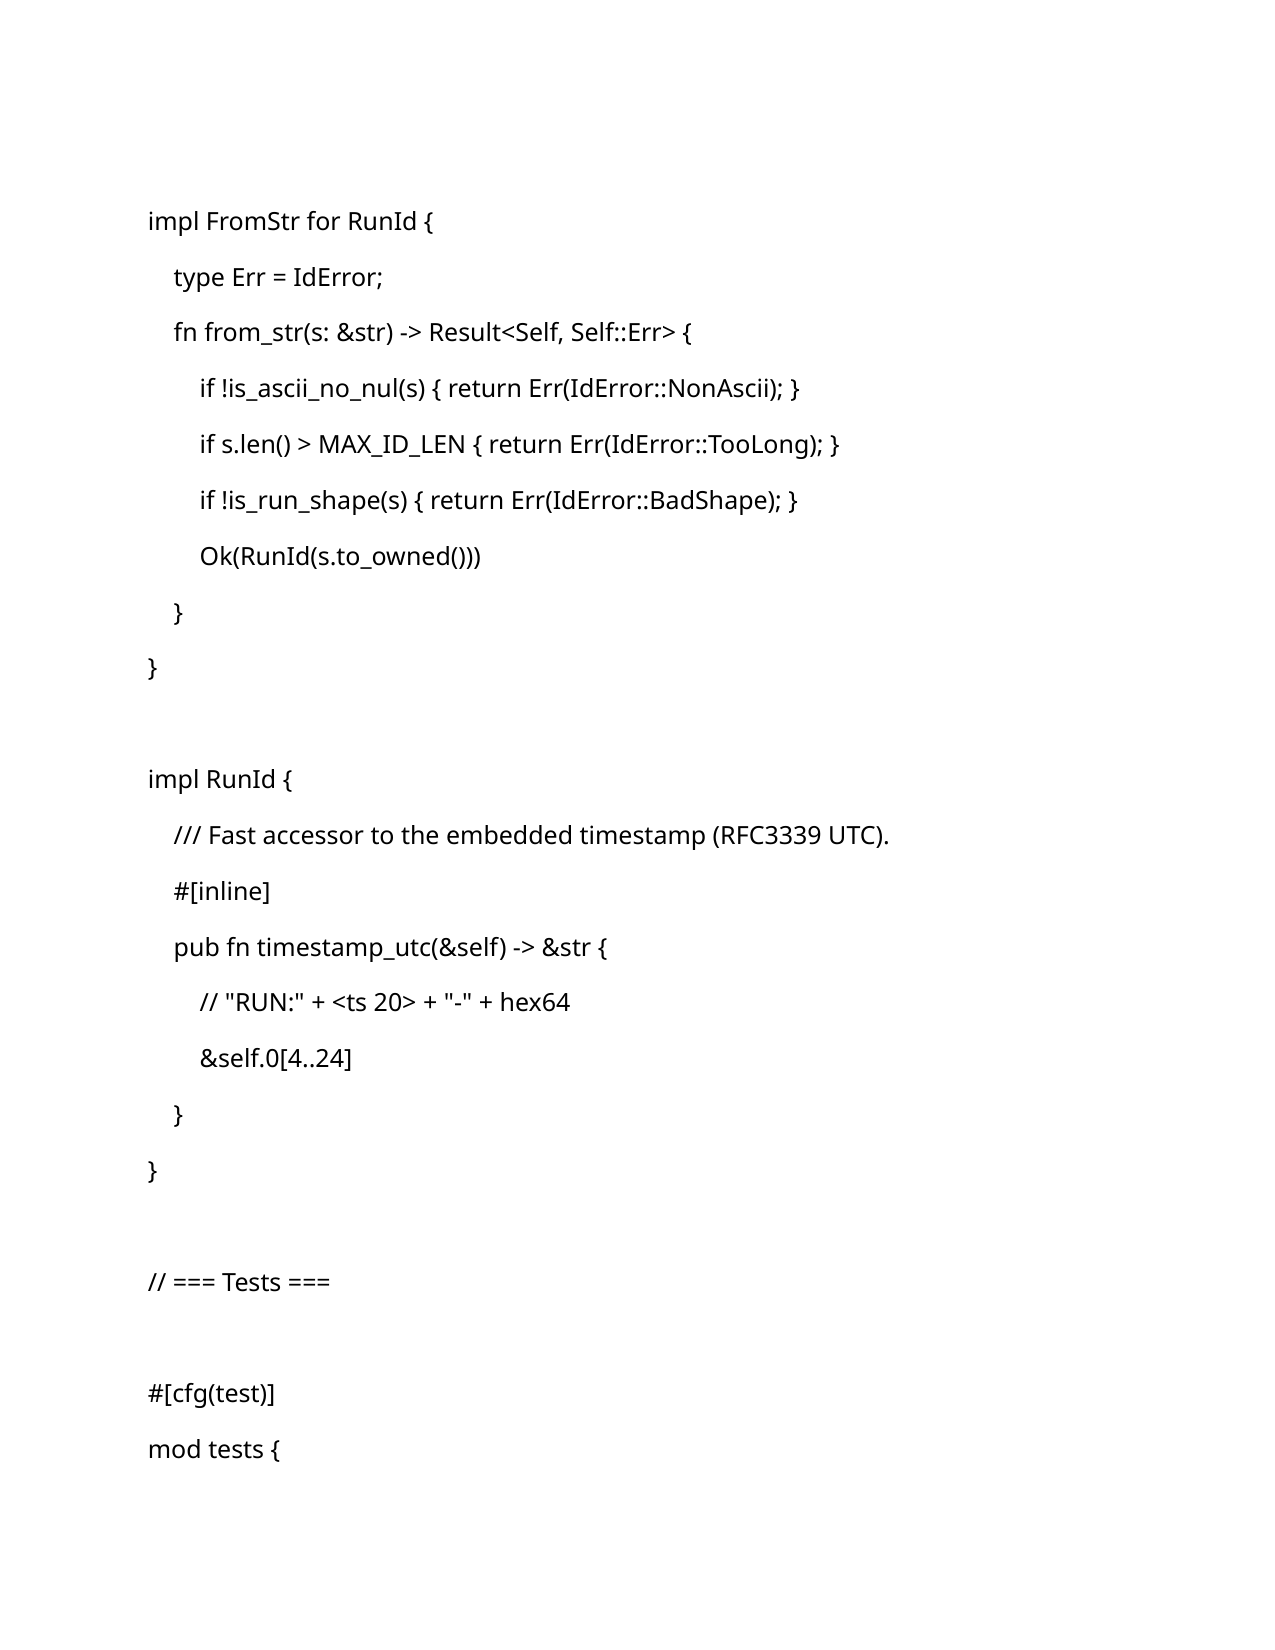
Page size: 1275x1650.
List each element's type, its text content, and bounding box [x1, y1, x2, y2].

text } [148, 1097, 1127, 1131]
text } [148, 650, 1127, 684]
text impl FromStr for RunId { [148, 203, 1127, 237]
text // "RUN:" + <ts 20> + "-" + hex64 [148, 985, 1127, 1019]
text &self.0[4..24] [148, 1041, 1127, 1075]
text /// Fast accessor to the embedded timestamp (RFC3339 UTC). [148, 818, 1127, 852]
text Ok(RunId(s.to_owned())) [148, 538, 1127, 572]
text if !is_ascii_no_nul(s) { return Err(IdError::NonAscii); } [148, 371, 1127, 405]
text pub fn timestamp_utc(&self) -> &str { [148, 929, 1127, 963]
text mod tests { [148, 1432, 1127, 1466]
text } [148, 1153, 1127, 1187]
text // === Tests === [148, 1264, 1127, 1298]
text impl RunId { [148, 762, 1127, 796]
text #[cfg(test)] [148, 1376, 1127, 1410]
text #[inline] [148, 873, 1127, 907]
text if s.len() > MAX_ID_LEN { return Err(IdError::TooLong); } [148, 427, 1127, 461]
text type Err = IdError; [148, 259, 1127, 293]
text } [148, 594, 1127, 628]
text if !is_run_shape(s) { return Err(IdError::BadShape); } [148, 483, 1127, 517]
text fn from_str(s: &str) -> Result<Self, Self::Err> { [148, 315, 1127, 349]
